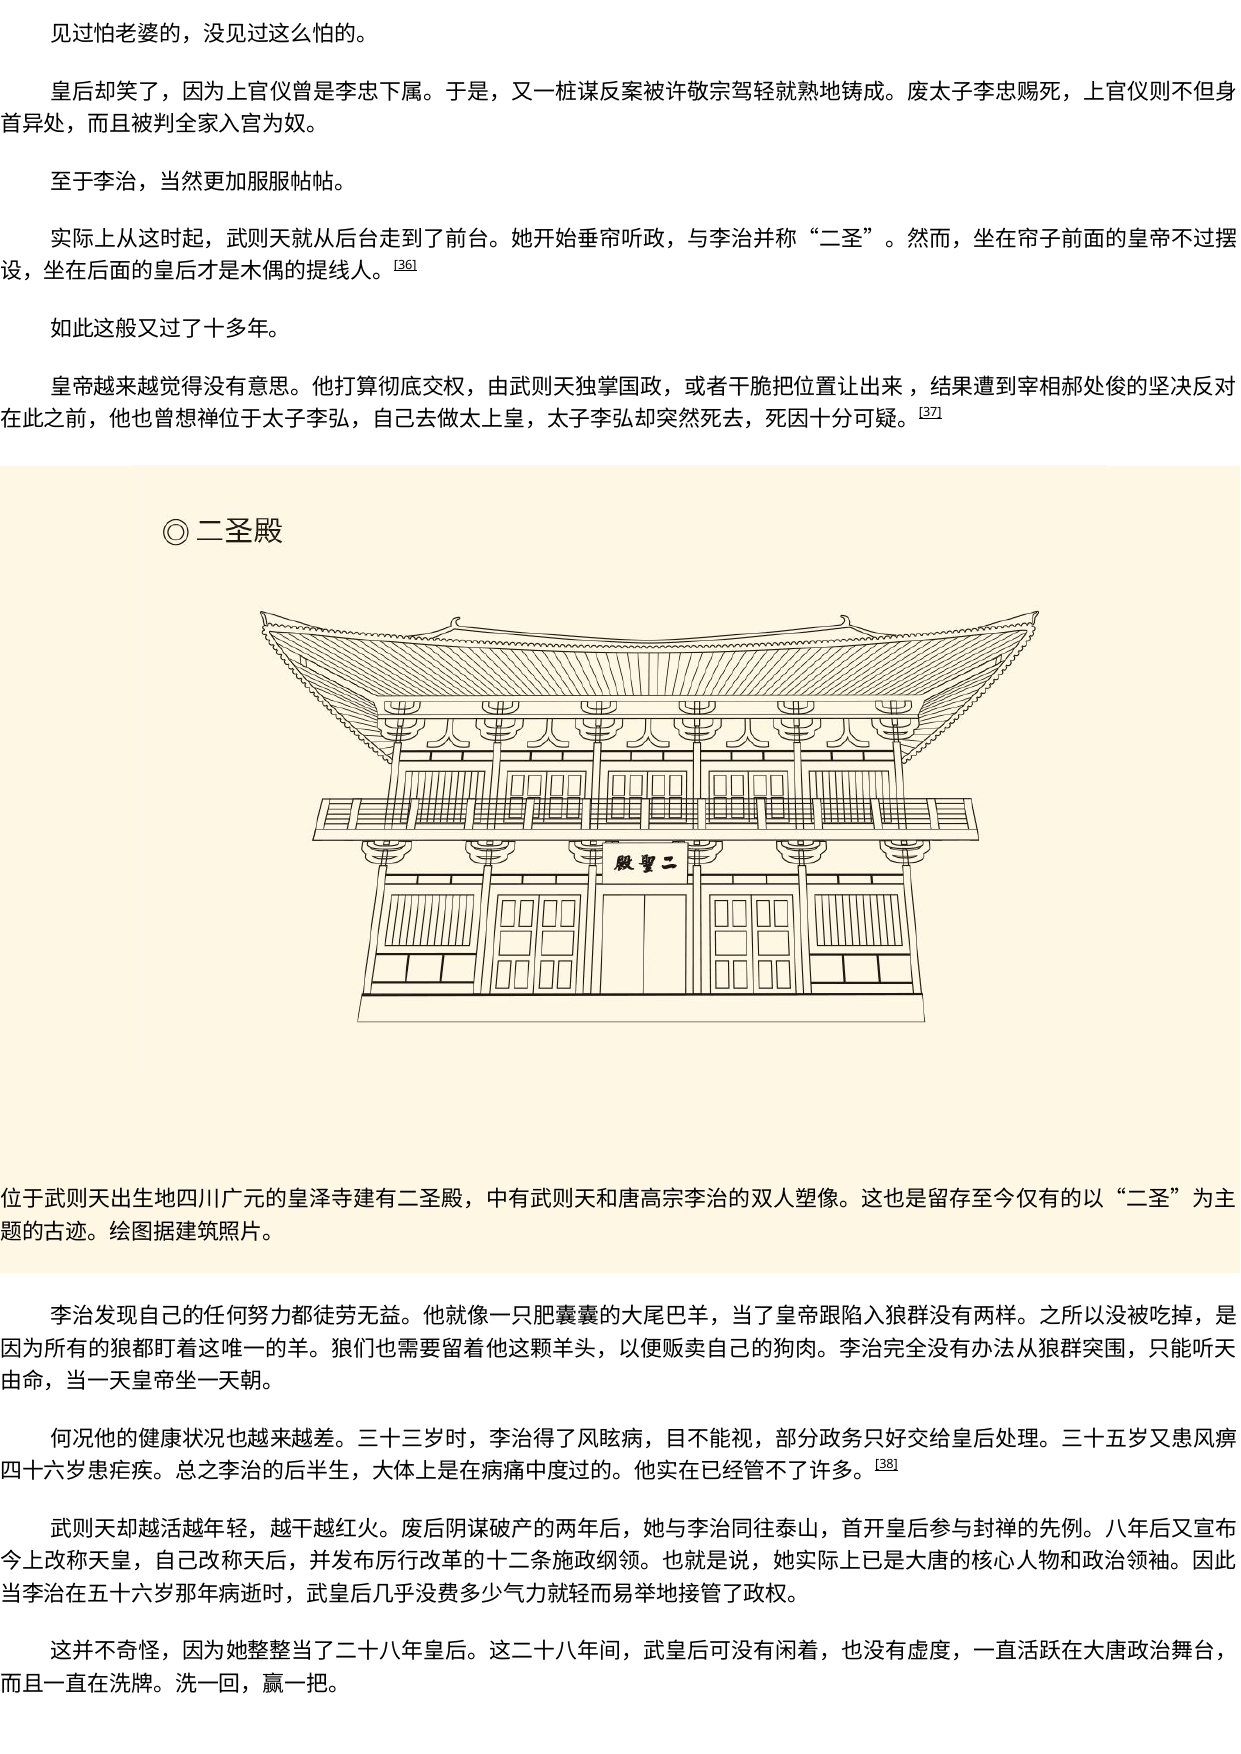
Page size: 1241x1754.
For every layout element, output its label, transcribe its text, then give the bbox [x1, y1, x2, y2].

text 武则天却越活越年轻，越干越红火。废后阴谋破产的两年后，她与李治同往泰山，首开皇后参与封禅的先例。八年后又宣布今上改称天皇，自己改称天后，并发布厉行改革的十二条施政纲领。也就是说，她实际上已是大唐的核心人物和政治领袖。因此，当李治在五十六岁那年病逝时，武皇后几乎没费多少气力就轻而易举地接管了政权。 [0, 1510, 1240, 1608]
text 至于李治，当然更加服服帖帖。 [0, 163, 1240, 196]
text 见过怕老婆的，没见过这么怕的。 [0, 16, 1240, 48]
text 皇后却笑了，因为上官仪曾是李忠下属。于是，又一桩谋反案被许敬宗驾轻就熟地铸成。废太子李忠赐死，上官仪则不但身首异处，而且被判全家入宫为奴。 [0, 73, 1240, 138]
text 何况他的健康状况也越来越差。三十三岁时，李治得了风眩病，目不能视，部分政务只好交给皇后处理。三十五岁又患风痹，四十六岁患疟疾。总之李治的后半生，大体上是在病痛中度过的。他实在已经管不了许多。[38] [0, 1420, 1240, 1485]
picture [132, 465, 1108, 1079]
text 皇帝越来越觉得没有意思。他打算彻底交权，由武则天独掌国政，或者干脆把位置让出来 ，结果遭到宰相郝处俊的坚决反对。在此之前，他也曾想禅位于太子李弘，自己去做太上皇，太子李弘却突然死去，死因十分可疑。[37] [0, 368, 1240, 433]
text 位于武则天出生地四川广元的皇泽寺建有二圣殿，中有武则天和唐高宗李治的双人塑像。这也是留存至今仅有的以“二圣”为主题的古迹。绘图据建筑照片。 [0, 1181, 1240, 1273]
text 如此这般又过了十多年。 [0, 311, 1240, 343]
text 这并不奇怪，因为她整整当了二十八年皇后。这二十八年间，武皇后可没有闲着，也没有虚度，一直活跃在大唐政治舞台，而且一直在洗牌。洗一回，赢一把。 [0, 1633, 1240, 1698]
text 李治发现自己的任何努力都徒劳无益。他就像一只肥囊囊的大尾巴羊，当了皇帝跟陷入狼群没有两样。之所以没被吃掉，是因为所有的狼都盯着这唯一的羊。狼们也需要留着他这颗羊头，以便贩卖自己的狗肉。李治完全没有办法从狼群突围，只能听天由命，当一天皇帝坐一天朝。 [0, 1298, 1240, 1395]
text 实际上从这时起，武则天就从后台走到了前台。她开始垂帘听政，与李治并称“二圣”。然而，坐在帘子前面的皇帝不过摆设，坐在后面的皇后才是木偶的提线人。[36] [0, 221, 1240, 286]
